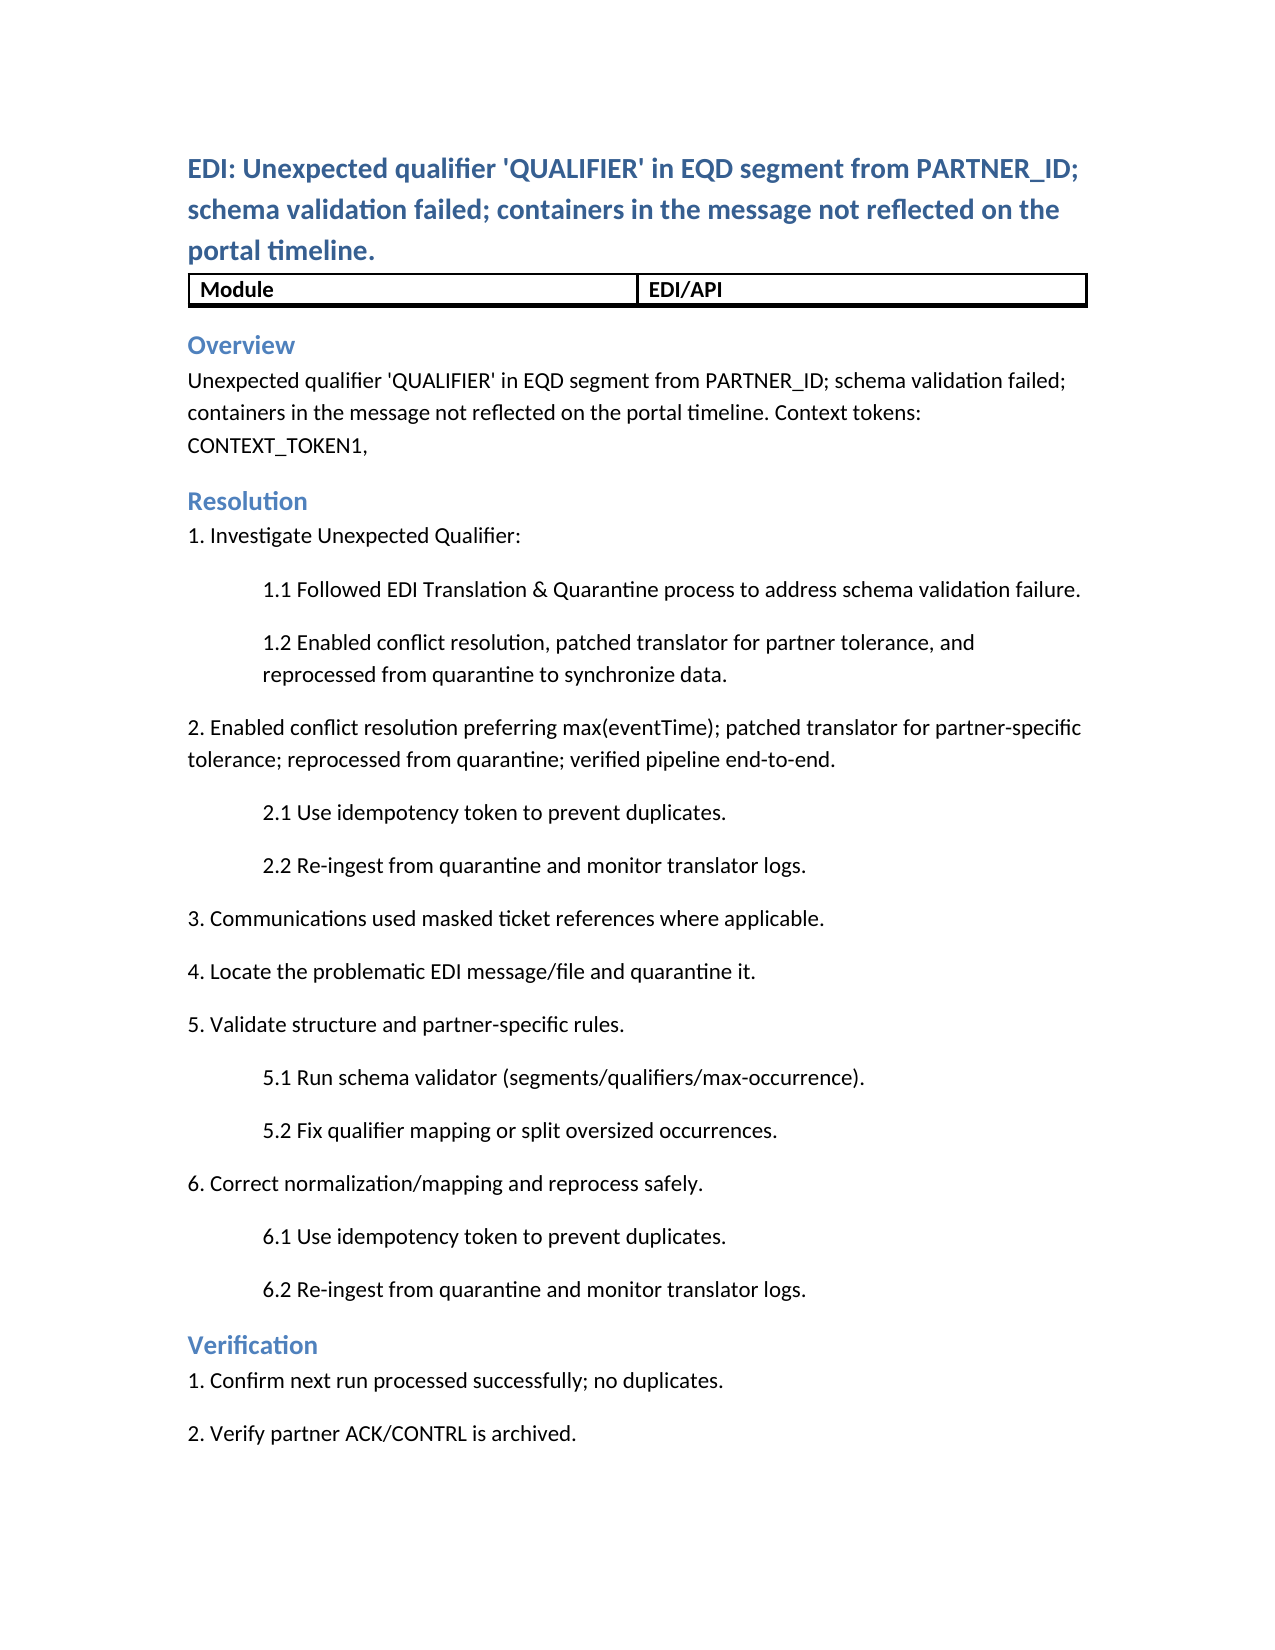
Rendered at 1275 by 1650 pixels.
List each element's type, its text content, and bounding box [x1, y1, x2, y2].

text 2. Enabled conflict resolution preferring max(eventTime); patched translator for partner-specific tolerance; reprocessed from quarantine; verified pipeline end-to-end. [187, 713, 1087, 773]
text 1.2 Enabled conflict resolution, patched translator for partner tolerance, and reprocessed from quarantine to synchronize data. [262, 628, 1087, 688]
text Resolution [187, 484, 1087, 517]
text 1.1 Followed EDI Translation & Quarantine process to address schema validation failure. [262, 575, 1087, 603]
text 2.2 Re-ingest from quarantine and monitor translator logs. [262, 851, 1087, 879]
text 5.1 Run schema validator (segments/qualifiers/max-occurrence). [262, 1063, 1087, 1091]
table_header Module [190, 275, 636, 303]
text Unexpected qualifier 'QUALIFIER' in EQD segment from PARTNER_ID; schema validation failed; containers in the message not reflected on the portal timeline. Context tokens: CONTEXT_TOKEN1, [187, 366, 1087, 459]
text Verification [187, 1328, 1087, 1361]
text 5.2 Fix qualifier mapping or split oversized occurrences. [262, 1116, 1087, 1144]
text 2. Verify partner ACK/CONTRL is archived. [187, 1419, 1087, 1447]
text 1. Confirm next run processed successfully; no duplicates. [187, 1366, 1087, 1394]
text 5. Validate structure and partner-specific rules. [187, 1010, 1087, 1038]
text 6.2 Re-ingest from quarantine and monitor translator logs. [262, 1275, 1087, 1303]
text 4. Locate the problematic EDI message/file and quarantine it. [187, 957, 1087, 985]
text 2.1 Use idempotency token to prevent duplicates. [262, 798, 1087, 826]
text 1. Investigate Unexpected Qualifier: [187, 522, 1087, 550]
text 6. Correct normalization/mapping and reprocess safely. [187, 1169, 1087, 1197]
table_header EDI/API [639, 275, 1085, 303]
text Overview [187, 328, 1087, 361]
text EDI: Unexpected qualifier 'QUALIFIER' in EQD segment from PARTNER_ID; schema validation failed; containers in the message not reflected on the portal timeline. [187, 150, 1087, 267]
text 3. Communications used masked ticket references where applicable. [187, 904, 1087, 932]
text 6.1 Use idempotency token to prevent duplicates. [262, 1222, 1087, 1250]
